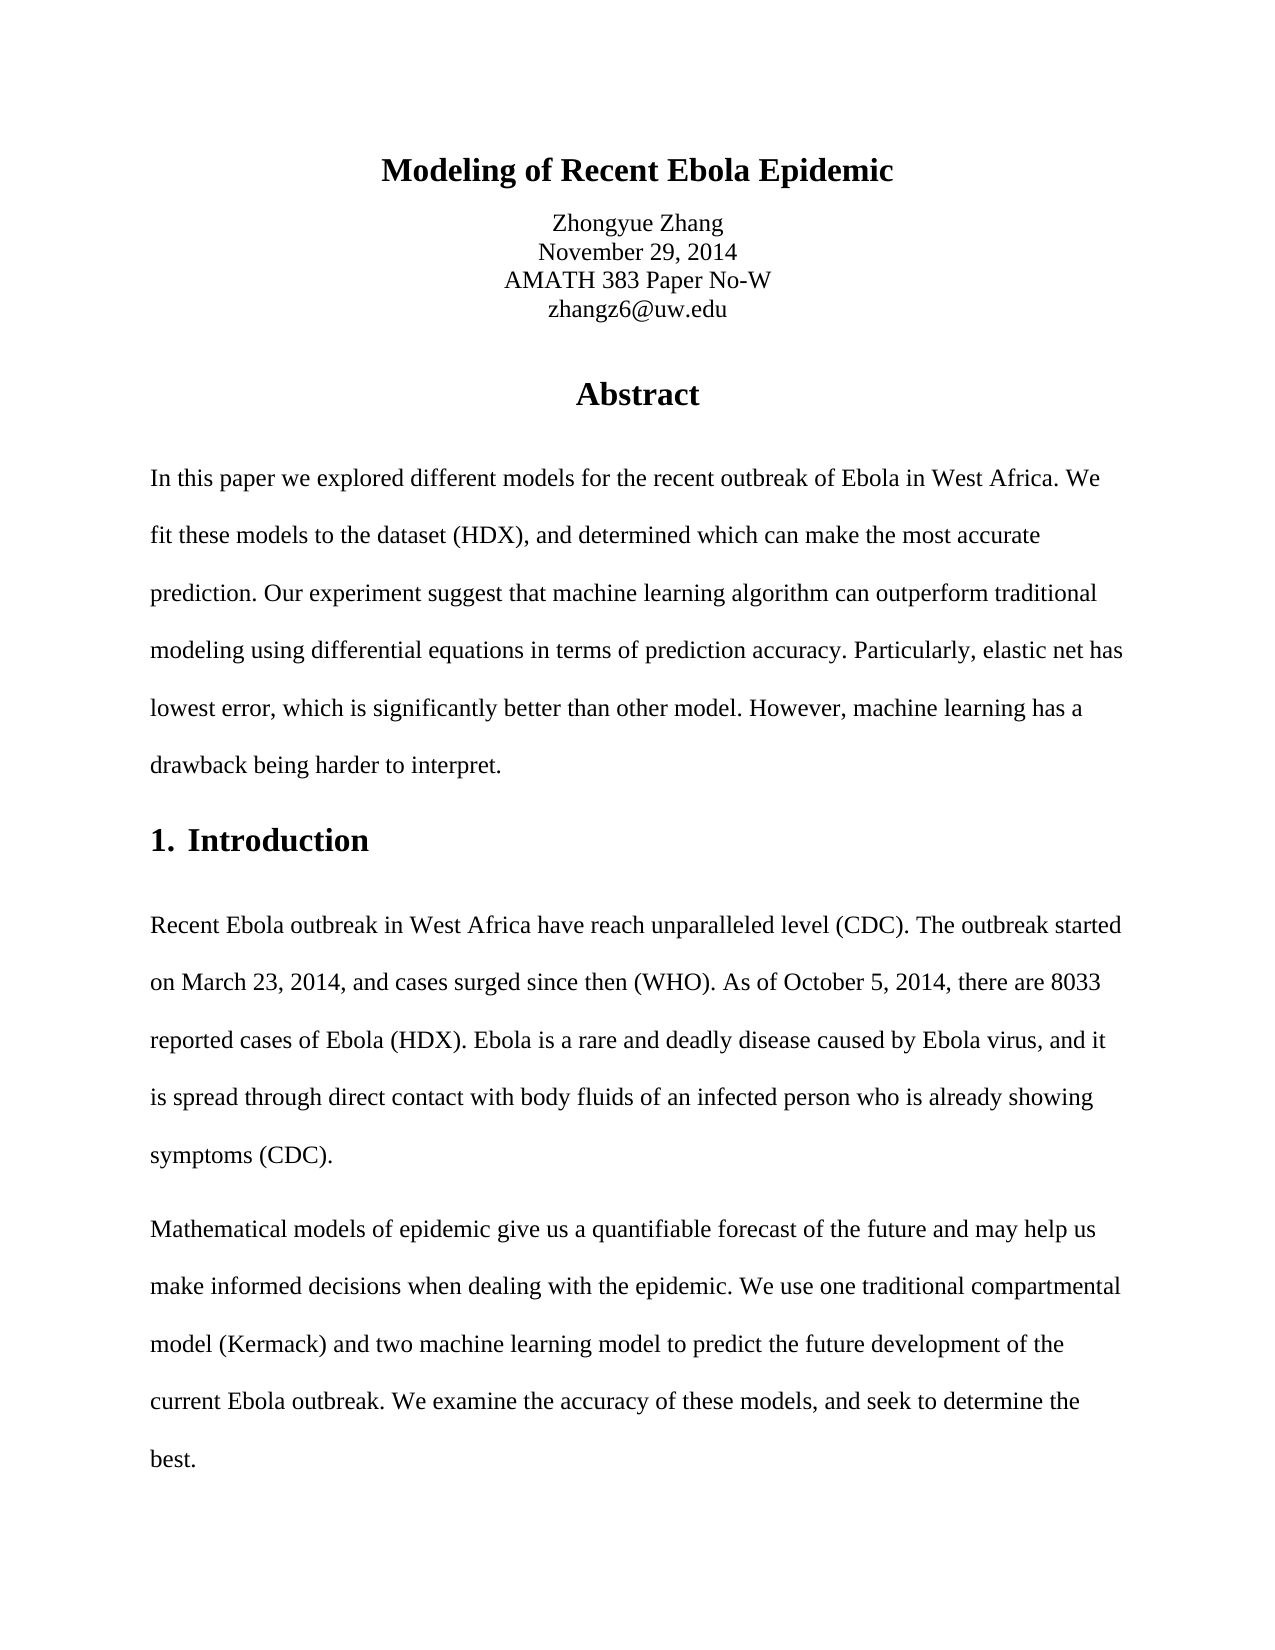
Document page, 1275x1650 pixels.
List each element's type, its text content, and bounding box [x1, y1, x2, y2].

text Abstract [150, 374, 1125, 412]
text November 29, 2014 [150, 237, 1125, 266]
text Modeling of Recent Ebola Epidemic [150, 150, 1125, 188]
text Recent Ebola outbreak in West Africa have reach unparalleled level (CDC). The outbreak started on March 23, 2014, and cases surged since then (WHO). As of October 5, 2014, there are 8033 reported cases of Ebola (HDX). Ebola is a rare and deadly disease caused by Ebola virus, and it is spread through direct contact with body fluids of an infected person who is already showing symptoms (CDC). [150, 910, 1125, 1168]
text Zhongyue Zhang [150, 208, 1125, 237]
text In this paper we explored different models for the recent outbreak of Ebola in West Africa. We fit these models to the dataset (HDX), and determined which can make the most accurate prediction. Our experiment suggest that machine learning algorithm can outperform traditional modeling using differential equations in terms of prediction accuracy. Particularly, elastic net has lowest error, which is significantly better than other model. However, machine learning has a drawback being harder to interpret. [150, 463, 1125, 779]
list Introduction [150, 821, 1125, 859]
text AMATH 383 Paper No-W [150, 266, 1125, 294]
text zhangz6@uw.edu [150, 294, 1125, 323]
text Mathematical models of epidemic give us a quantifiable forecast of the future and may help us make informed decisions when dealing with the epidemic. We use one traditional compartmental model (Kermack) and two machine learning model to predict the future development of the current Ebola outbreak. We examine the accuracy of these models, and seek to determine the best. [150, 1214, 1125, 1473]
